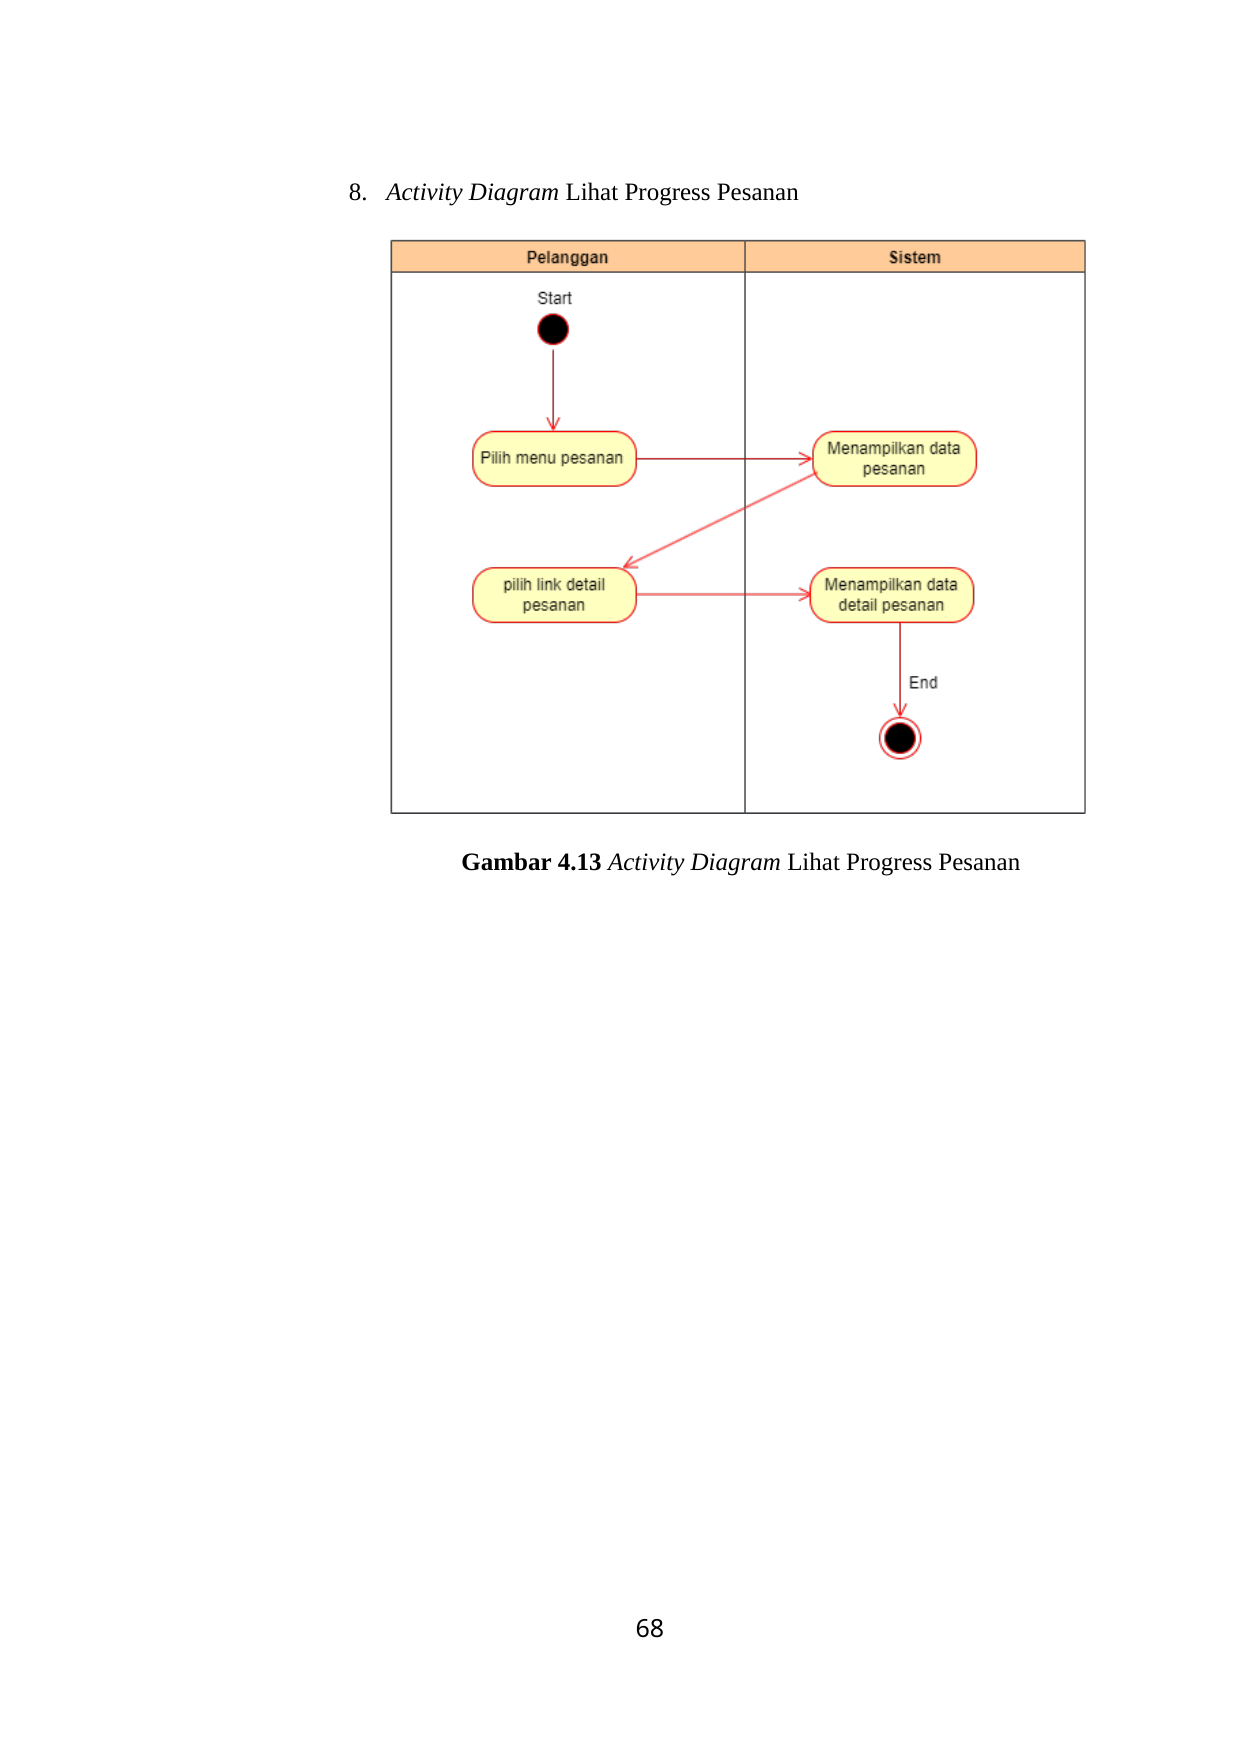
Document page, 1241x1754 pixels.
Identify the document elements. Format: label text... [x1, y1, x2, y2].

text Gambar 4.13 Activity Diagram Lihat Progress Pesanan [461, 847, 1063, 876]
list Activity Diagram Lihat Progress Pesanan [349, 177, 1063, 206]
picture [386, 234, 1086, 814]
